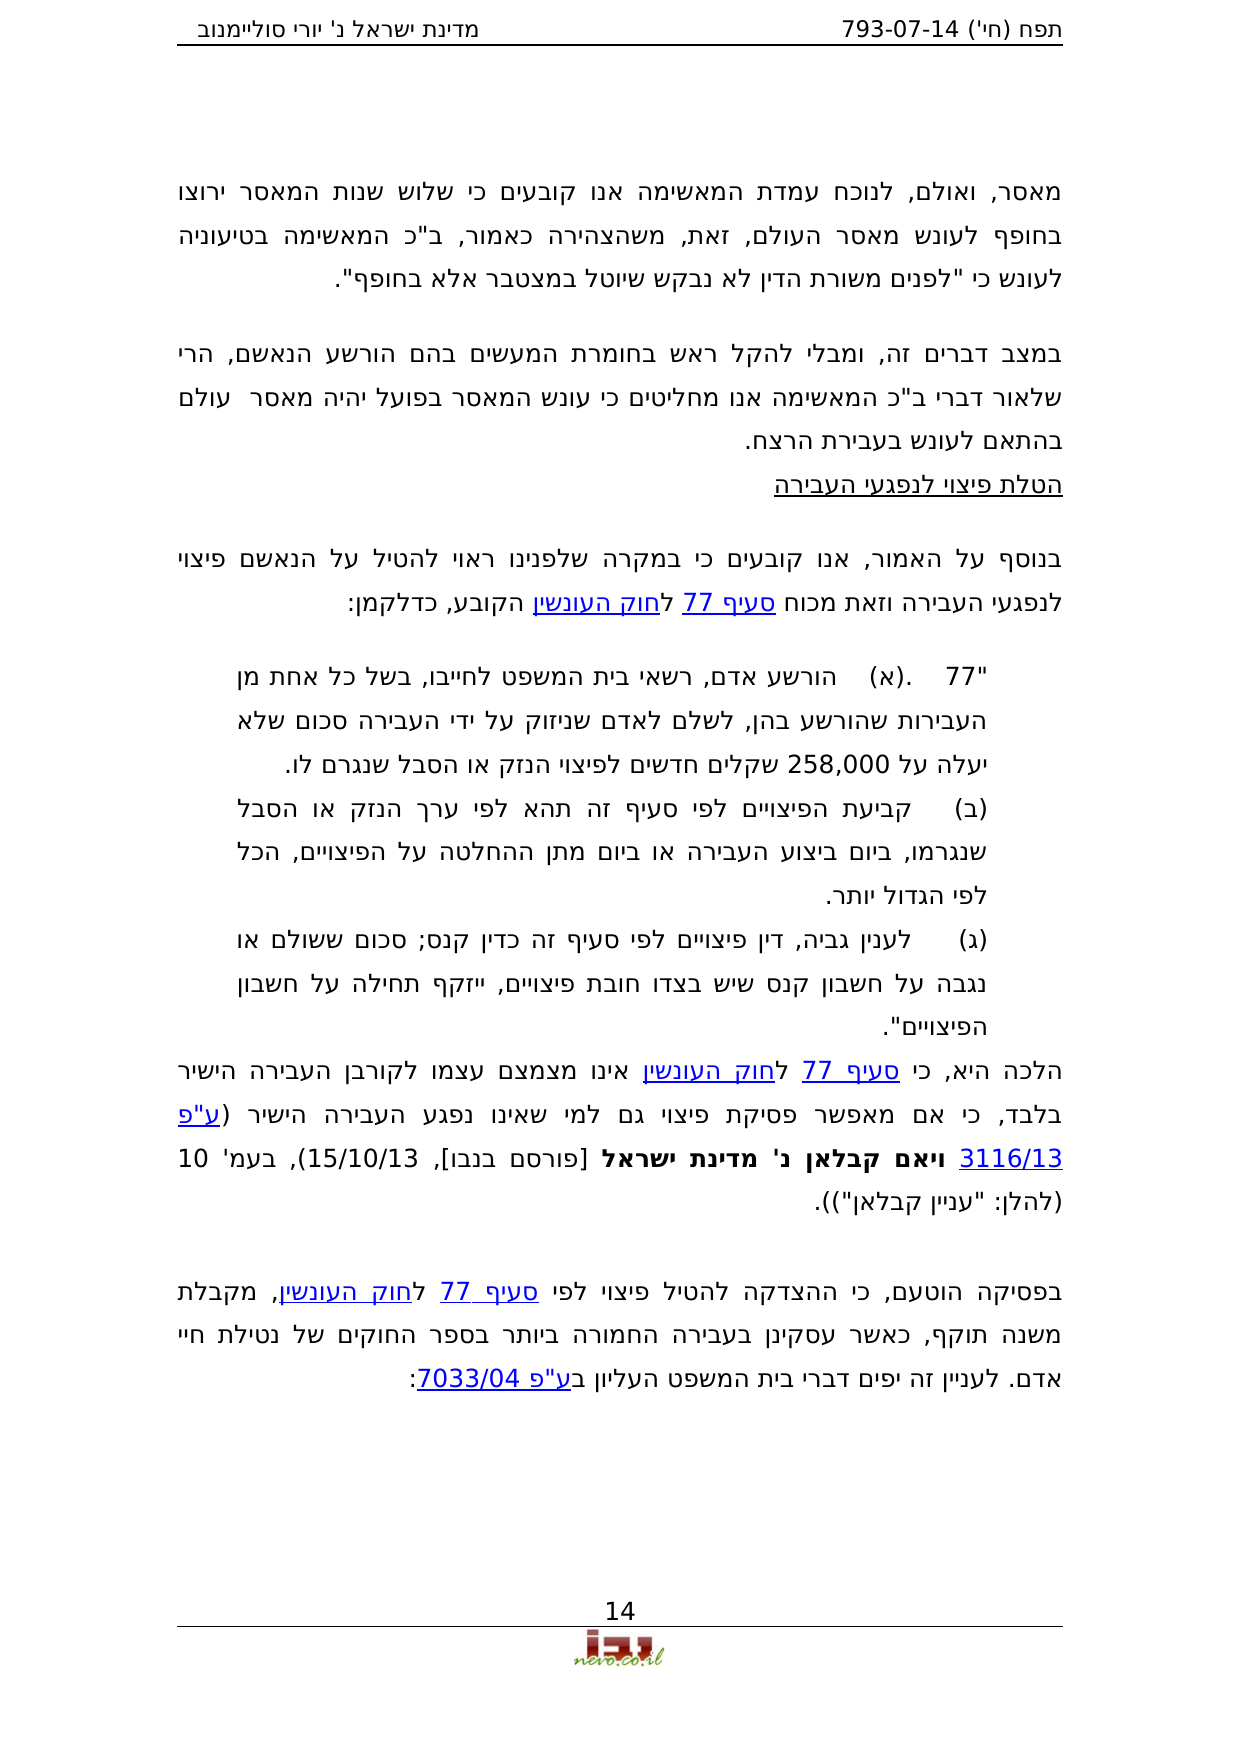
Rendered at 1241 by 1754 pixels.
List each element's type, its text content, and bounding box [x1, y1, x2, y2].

text בפסיקה הוטעם, כי ההצדקה להטיל פיצוי לפי סעיף 77 לחוק העונשין, מקבלת משנה תוקף, כאשר עסקינן בעבירה החמורה ביותר בספר החוקים של נטילת חיי אדם. לעניין זה יפים דברי בית המשפט העליון בע"פ 7033/04: [177, 1277, 1063, 1394]
text במצב דברים זה, ומבלי להקל ראש בחומרת המעשים בהם הורשע הנאשם, הרי שלאור דברי ב"כ המאשימה אנו מחליטים כי עונש המאסר בפועל יהיה מאסר עולם בהתאם לעונש בעבירת הרצח. [177, 339, 1063, 456]
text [177, 177, 1063, 294]
text (ג) לענין גביה, דין פיצויים לפי סעיף זה כדין קנס; סכום ששולם או נגבה על חשבון קנס שיש בצדו חובת פיצויים, ייזקף תחילה על חשבון הפיצויים". [236, 925, 988, 1042]
text "77 .(א) הורשע אדם, רשאי בית המשפט לחייבו, בשל כל אחת מן העבירות שהורשע בהן, לשלם לאדם שניזוק על ידי העבירה סכום שלא יעלה על 258,000 שקלים חדשים לפיצוי הנזק או הסבל שנגרם לו. [236, 662, 988, 779]
text הלכה היא, כי סעיף 77 לחוק העונשין אינו מצמצם עצמו לקורבן העבירה הישיר בלבד, כי אם מאפשר פסיקת פיצוי גם למי שאינו נפגע העבירה הישיר (ע"פ 3116/13 ויאם קבלאן נ' מדינת ישראל [פורסם בנבו], 15/10/13), בעמ' 10 (להלן: "עניין קבלאן")). [177, 1056, 1063, 1217]
text הטלת פיצוי לנפגעי העבירה [177, 470, 1063, 499]
text (ב) קביעת הפיצויים לפי סעיף זה תהא לפי ערך הנזק או הסבל שנגרמו, ביום ביצוע העבירה או ביום מתן ההחלטה על הפיצויים, הכל לפי הגדול יותר. [236, 794, 988, 910]
picture [574, 1629, 666, 1667]
text בנוסף על האמור, אנו קובעים כי במקרה שלפנינו ראוי להטיל על הנאשם פיצוי לנפגעי העבירה וזאת מכוח סעיף 77 לחוק העונשין הקובע, כדלקמן: [177, 544, 1063, 617]
